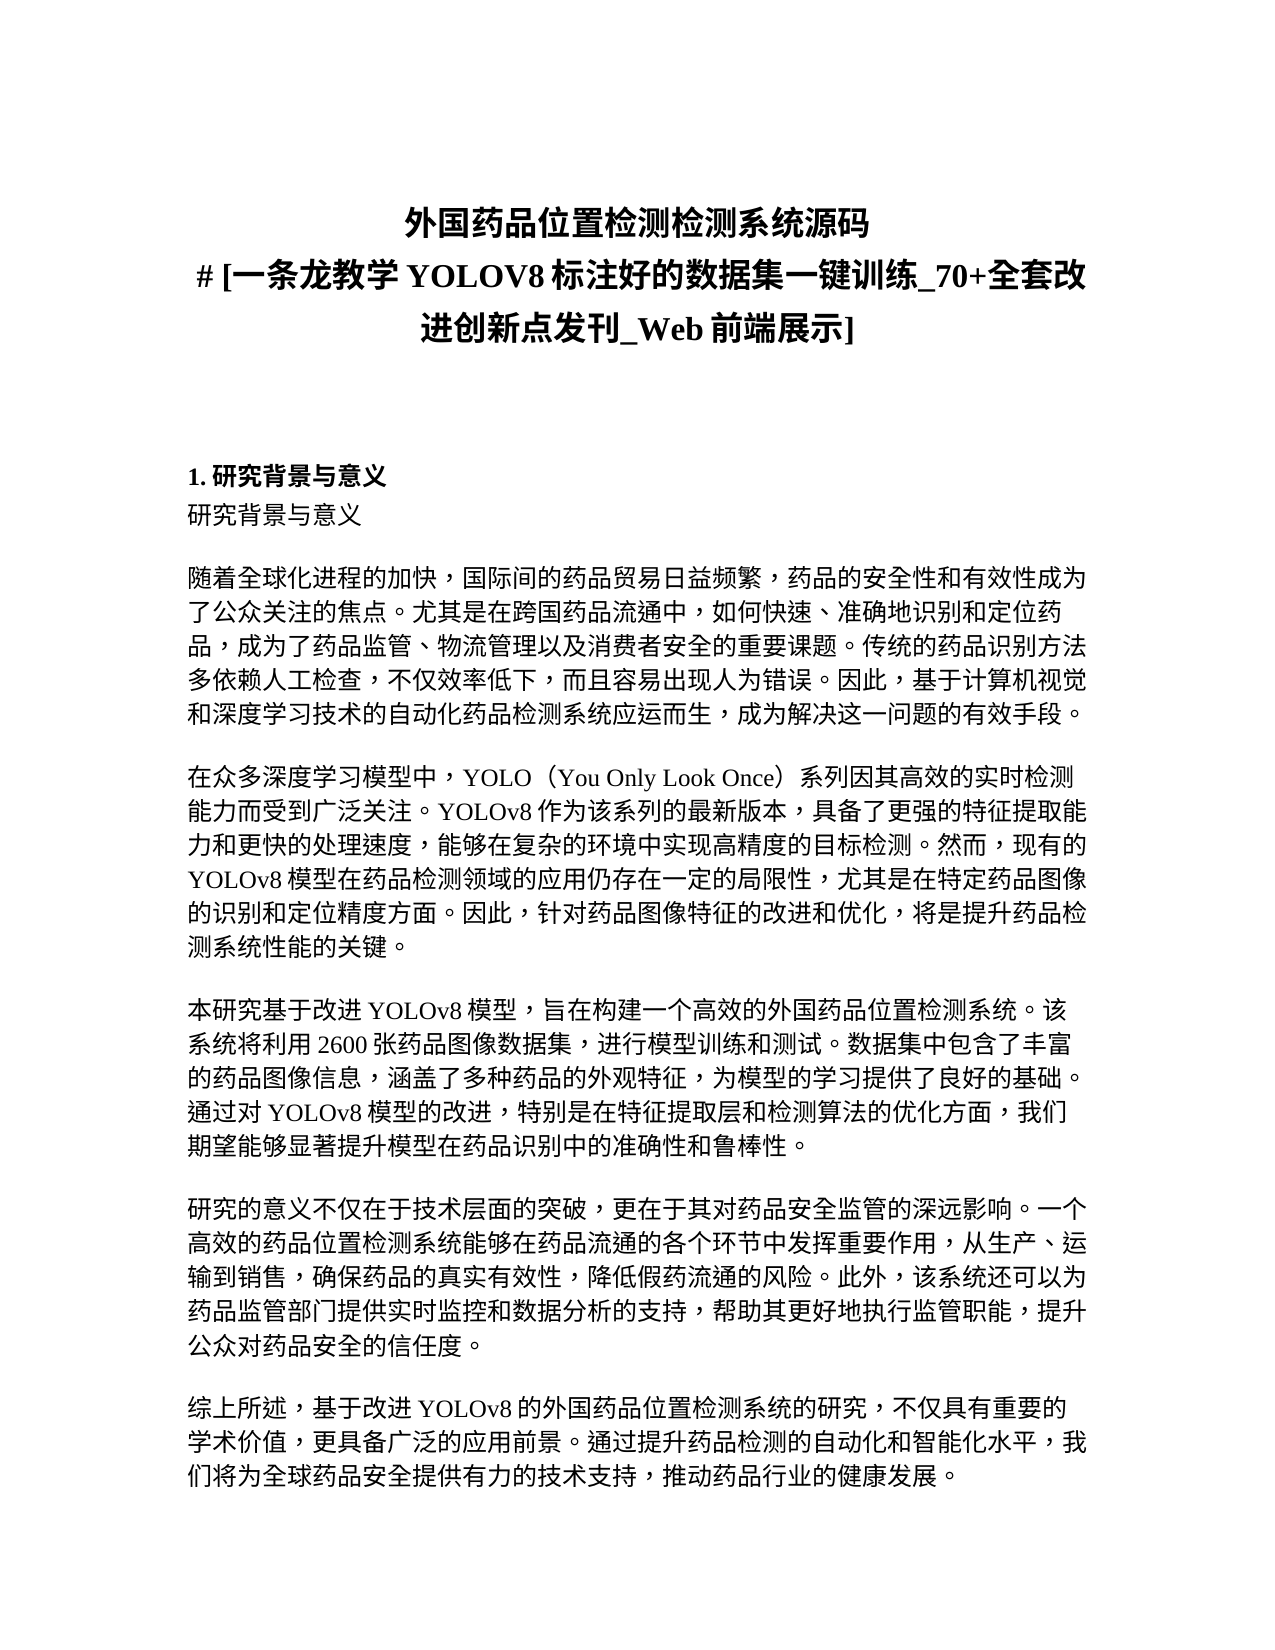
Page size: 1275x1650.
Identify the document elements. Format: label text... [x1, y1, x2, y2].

text 研究背景与意义 随着全球化进程的加快，国际间的药品贸易日益频繁，药品的安全性和有效性成为了公众关注的焦点。尤其是在跨国药品流通中，如何快速、准确地识别和定位药品，成为了药品监管、物流管理以及消费者安全的重要课题。传统的药品识别方法多依赖人工检查，不仅效率低下，而且容易出现人为错误。因此，基于计算机视觉和深度学习技术的自动化药品检测系统应运而生，成为解决这一问题的有效手段。 在众多深度学习模型中，YOLO（You Only Look Once）系列因其高效的实时检测能力而受到广泛关注。YOLOv8作为该系列的最新版本，具备了更强的特征提取能力和更快的处理速度，能够在复杂的环境中实现高精度的目标检测。然而，现有的YOLOv8模型在药品检测领域的应用仍存在一定的局限性，尤其是在特定药品图像的识别和定位精度方面。因此，针对药品图像特征的改进和优化，将是提升药品检测系统性能的关键。 本研究基于改进YOLOv8模型，旨在构建一个高效的外国药品位置检测系统。该系统将利用2600张药品图像数据集，进行模型训练和测试。数据集中包含了丰富的药品图像信息，涵盖了多种药品的外观特征，为模型的学习提供了良好的基础。通过对YOLOv8模型的改进，特别是在特征提取层和检测算法的优化方面，我们期望能够显著提升模型在药品识别中的准确性和鲁棒性。 研究的意义不仅在于技术层面的突破，更在于其对药品安全监管的深远影响。一个高效的药品位置检测系统能够在药品流通的各个环节中发挥重要作用，从生产、运输到销售，确保药品的真实有效性，降低假药流通的风险。此外，该系统还可以为药品监管部门提供实时监控和数据分析的支持，帮助其更好地执行监管职能，提升公众对药品安全的信任度。 综上所述，基于改进YOLOv8的外国药品位置检测系统的研究，不仅具有重要的学术价值，更具备广泛的应用前景。通过提升药品检测的自动化和智能化水平，我们将为全球药品安全提供有力的技术支持，推动药品行业的健康发展。 [187, 498, 1087, 1493]
subtitle 外国药品位置检测检测系统源码 # [一条龙教学YOLOV8标注好的数据集一键训练_70+全套改进创新点发刊_Web前端展示] [187, 200, 1087, 350]
subtitle 1. 研究背景与意义 [187, 459, 1087, 493]
